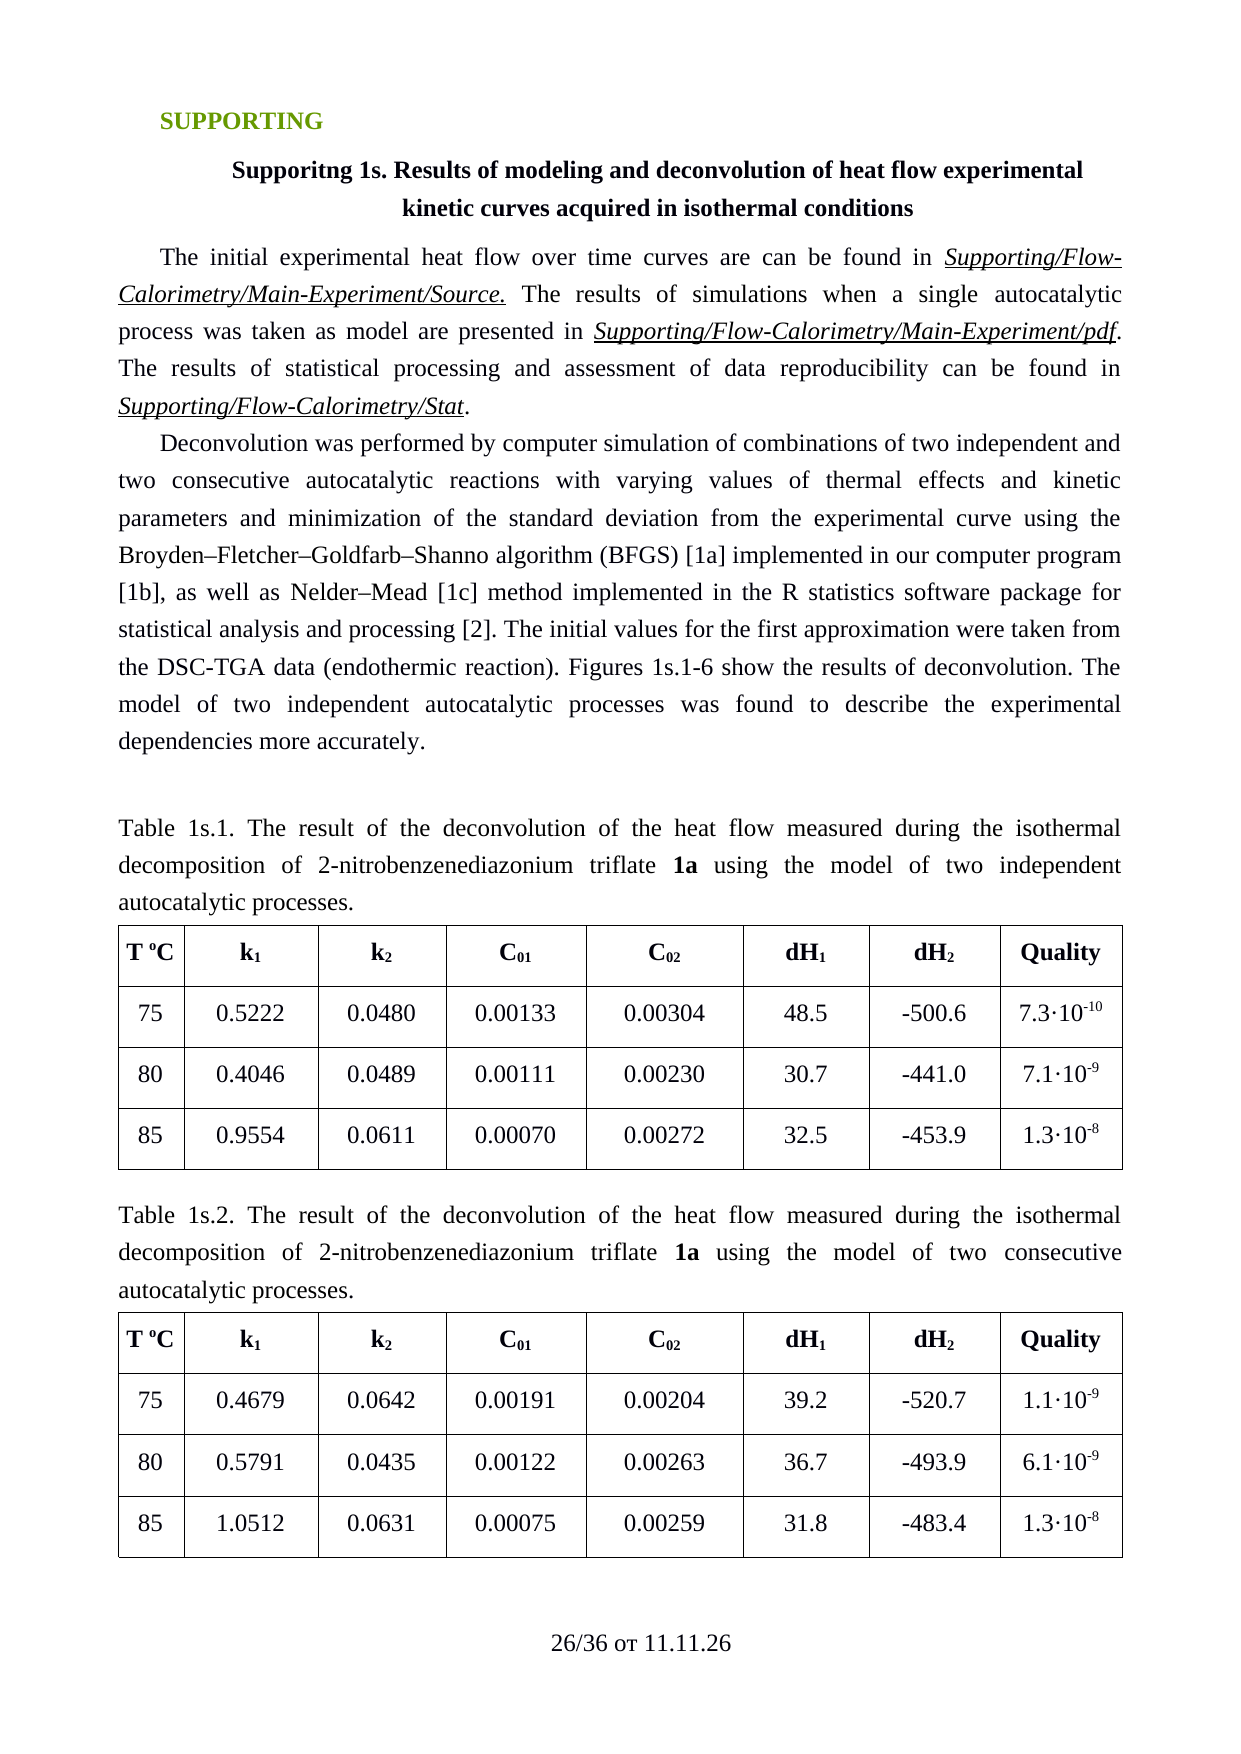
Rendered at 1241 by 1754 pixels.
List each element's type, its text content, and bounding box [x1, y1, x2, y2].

table_cell 0.00204 [587, 1374, 743, 1434]
table_cell 6.1·10-9 [1001, 1435, 1122, 1496]
table_cell 7.3·10-10 [1001, 987, 1122, 1047]
table_cell 0.0611 [319, 1109, 446, 1169]
table_cell 0.00259 [587, 1497, 743, 1557]
text Table 1s.2. The result of the deconvolution of the heat flow measured during the isothermal decomposition of 2-nitrobenzenediazonium triflate 1a using the model of two consecutive autocatalytic processes. [118, 1200, 1122, 1303]
text The initial experimental heat flow over time curves are can be found in Supporting/Flow-Calorimetry/Main-Experiment/Source. The results of simulations when a single autocatalytic process was taken as model are presented in Supporting/Flow-Calorimetry/Main-Experiment/pdf. The results of statistical processing and assessment of data reproducibility can be found in Supporting/Flow-Calorimetry/Stat. [118, 242, 1122, 419]
table_cell 0.0435 [319, 1435, 446, 1496]
table_cell 0.00070 [447, 1109, 586, 1169]
table_cell 1.3·10-8 [1001, 1497, 1122, 1557]
table_cell 48.5 [744, 987, 869, 1047]
table_header C01 [447, 926, 586, 986]
table_cell 0.00111 [447, 1048, 586, 1108]
table_cell 7.1·10-9 [1001, 1048, 1122, 1108]
table_cell 39.2 [744, 1374, 869, 1434]
table_cell 0.4679 [185, 1374, 318, 1434]
table_header k1 [185, 926, 318, 986]
table_cell 75 [119, 1374, 184, 1434]
table_header T оС [119, 1313, 184, 1373]
table_cell 31.8 [744, 1497, 869, 1557]
table_cell 0.4046 [185, 1048, 318, 1108]
text Table 1s.1. The result of the deconvolution of the heat flow measured during the isothermal decomposition of 2-nitrobenzenediazonium triflate 1a using the model of two independent autocatalytic processes. [118, 813, 1122, 916]
table_cell 32.5 [744, 1109, 869, 1169]
subtitle Supporting [118, 106, 1122, 135]
table_cell 36.7 [744, 1435, 869, 1496]
table_header dH2 [870, 926, 1000, 986]
table_header Quality [1001, 926, 1122, 986]
table_cell 0.00122 [447, 1435, 586, 1496]
table_cell 80 [119, 1435, 184, 1496]
table_header T оС [119, 926, 184, 986]
table_cell 85 [119, 1109, 184, 1169]
table_cell 0.00191 [447, 1374, 586, 1434]
table_cell 0.0631 [319, 1497, 446, 1557]
text Supporitng 1s. Results of modeling and deconvolution of heat flow experimental kinetic curves acquired in isothermal conditions [193, 155, 1122, 221]
table_cell 0.00272 [587, 1109, 743, 1169]
table_cell -493.9 [870, 1435, 1000, 1496]
table_cell 30.7 [744, 1048, 869, 1108]
table_header dH2 [870, 1313, 1000, 1373]
table_cell 0.0480 [319, 987, 446, 1047]
table_cell 1.0512 [185, 1497, 318, 1557]
table_cell 0.00230 [587, 1048, 743, 1108]
table_cell 0.00075 [447, 1497, 586, 1557]
table_cell 0.00263 [587, 1435, 743, 1496]
table_header C02 [587, 1313, 743, 1373]
table_header k1 [185, 1313, 318, 1373]
table_header dH1 [744, 926, 869, 986]
table_header k2 [319, 926, 446, 986]
table_cell 0.5791 [185, 1435, 318, 1496]
table_cell -483.4 [870, 1497, 1000, 1557]
table_cell 0.5222 [185, 987, 318, 1047]
table_cell 1.1·10-9 [1001, 1374, 1122, 1434]
table_header Quality [1001, 1313, 1122, 1373]
table_header C02 [587, 926, 743, 986]
table_cell 0.00133 [447, 987, 586, 1047]
table_cell 0.0489 [319, 1048, 446, 1108]
table_cell 0.9554 [185, 1109, 318, 1169]
table_cell 0.00304 [587, 987, 743, 1047]
table_header C01 [447, 1313, 586, 1373]
table_cell -441.0 [870, 1048, 1000, 1108]
table_cell -500.6 [870, 987, 1000, 1047]
table_cell -453.9 [870, 1109, 1000, 1169]
table_cell 85 [119, 1497, 184, 1557]
table_cell 80 [119, 1048, 184, 1108]
table_cell 1.3·10-8 [1001, 1109, 1122, 1169]
text Deconvolution was performed by computer simulation of combinations of two independent and two consecutive autocatalytic reactions with varying values of thermal effects and kinetic parameters and minimization of the standard deviation from the experimental curve using the Broyden–Fletcher–Goldfarb–Shanno algorithm (BFGS) [1a] implemented in our computer program [1b], as well as Nelder–Mead [1c] method implemented in the R statistics software package for statistical analysis and processing [2]. The initial values for the first approximation were taken from the DSC-TGA data (endothermic reaction). Figures 1s.1-6 show the results of deconvolution. The model of two independent autocatalytic processes was found to describe the experimental dependencies more accurately. [118, 428, 1122, 755]
table_header dH1 [744, 1313, 869, 1373]
table_cell -520.7 [870, 1374, 1000, 1434]
table_cell 75 [119, 987, 184, 1047]
table_cell 0.0642 [319, 1374, 446, 1434]
table_header k2 [319, 1313, 446, 1373]
